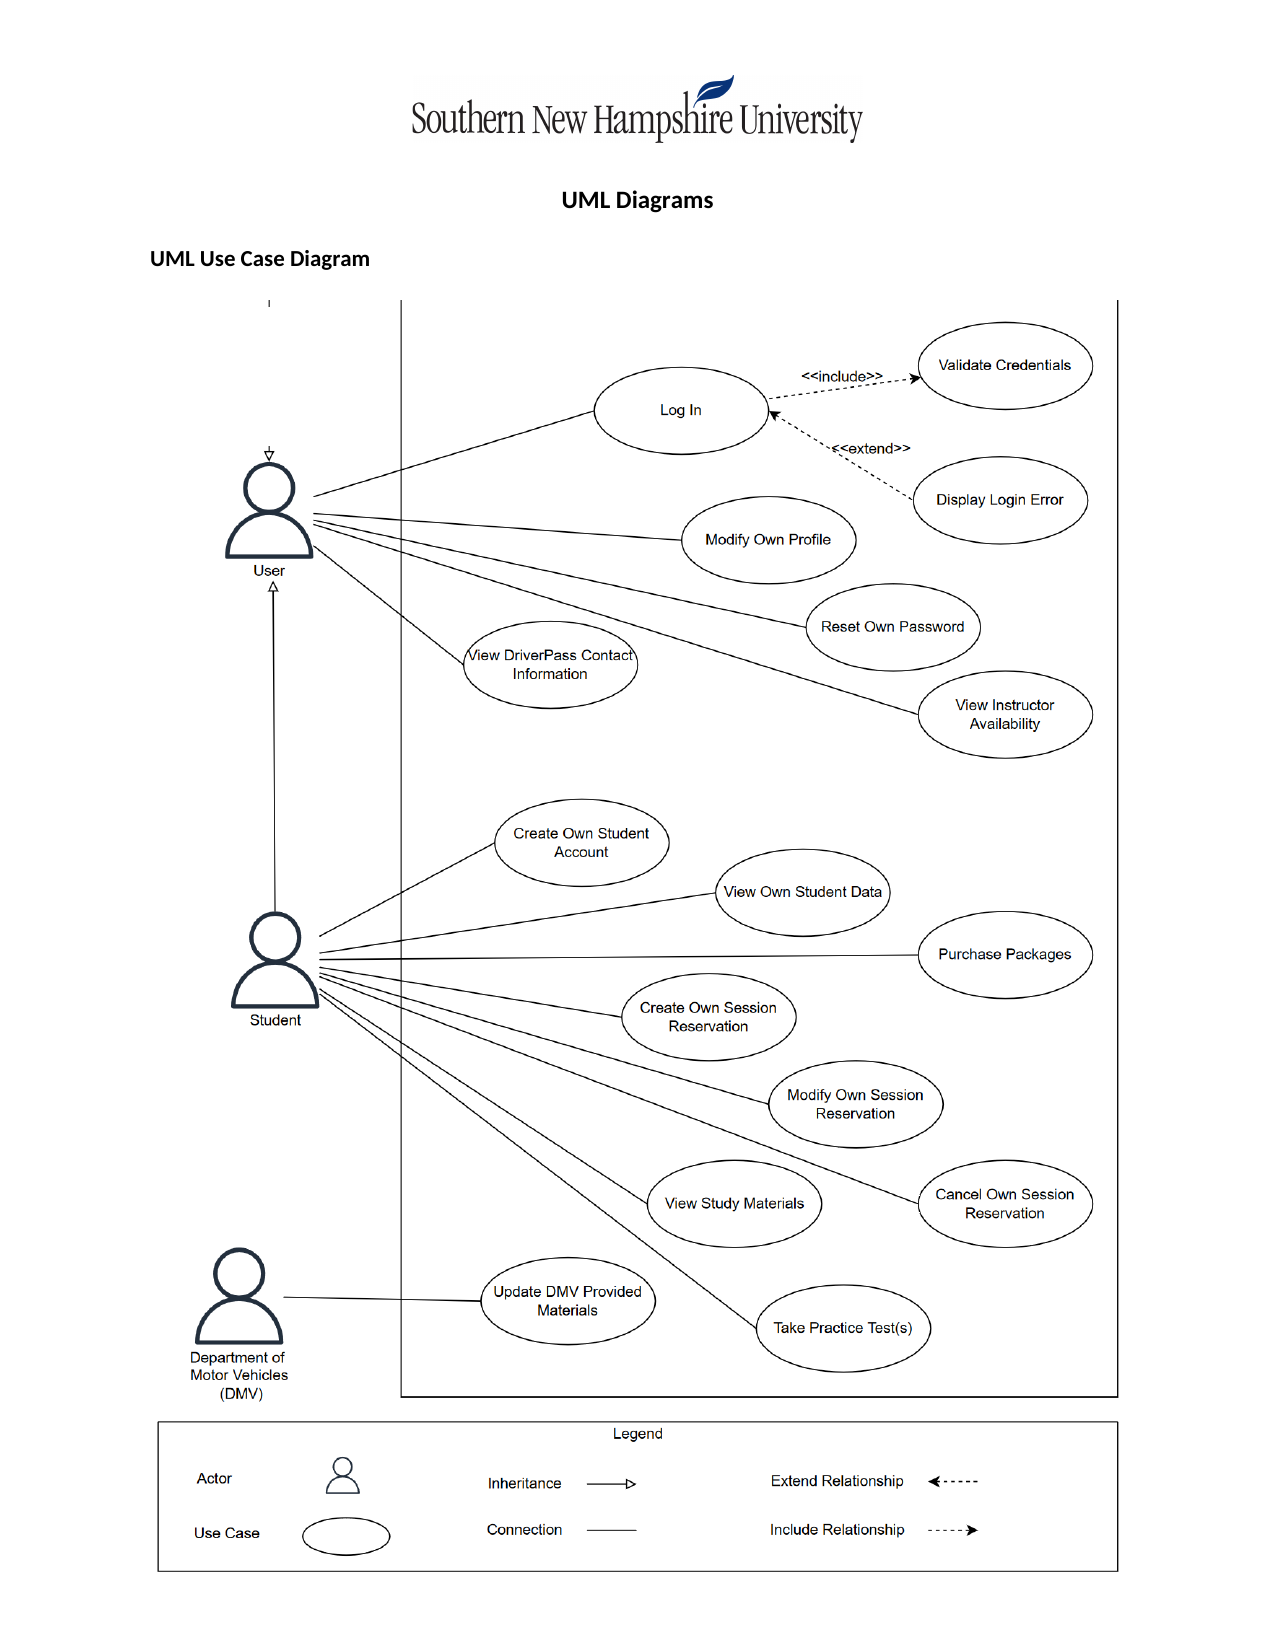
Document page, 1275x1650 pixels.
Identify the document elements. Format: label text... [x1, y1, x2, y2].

subtitle UML Use Case Diagram [150, 244, 1125, 273]
picture [150, 280, 1125, 1582]
picture [412, 75, 863, 143]
subtitle UML Diagrams [150, 184, 1125, 214]
